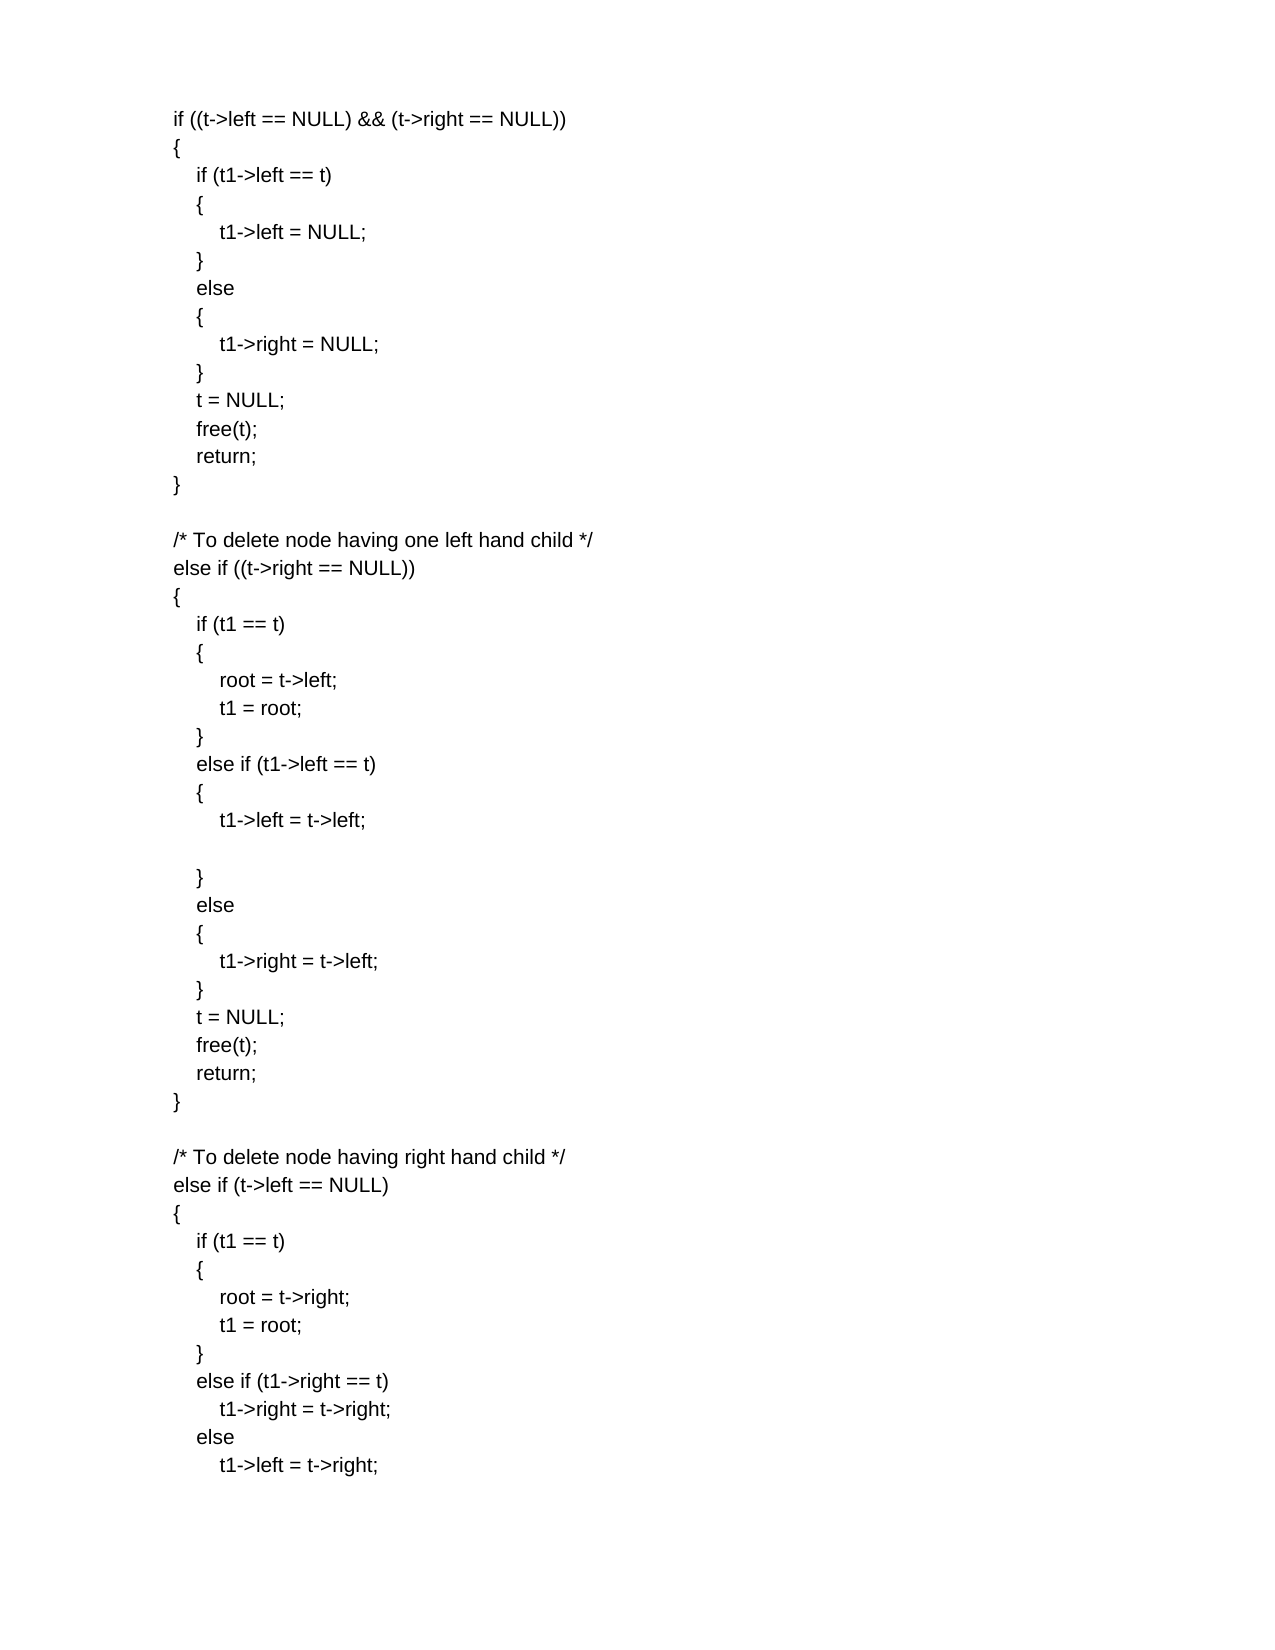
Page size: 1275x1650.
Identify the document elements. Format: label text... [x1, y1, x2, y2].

text { [173, 584, 1123, 608]
text free(t); return; [196, 416, 260, 468]
text if (t1 == t) [196, 612, 1123, 636]
text else if (t1->right == t) t1->right = t->right; [196, 1369, 392, 1421]
text /* To delete node having one left hand child */ else if ((t->right == NULL)) [173, 528, 596, 580]
text t1->left = t->left; [219, 808, 1123, 832]
text root = t->left; t1 = root; [219, 668, 339, 720]
text } [196, 864, 1123, 888]
text t = NULL; [196, 388, 1123, 412]
text t1->right = NULL; [219, 332, 1123, 356]
text t = NULL; [196, 1005, 1123, 1029]
text if (t1 == t) [196, 1229, 1123, 1253]
text { [196, 1257, 1123, 1281]
text { [196, 780, 1123, 804]
text t1->right = t->left; [219, 949, 1123, 973]
text free(t); return; [196, 1033, 260, 1085]
text else [196, 276, 1123, 300]
text if (t1->left == t) [196, 163, 1123, 187]
text root = t->right; t1 = root; [219, 1285, 352, 1337]
text { [173, 135, 1123, 159]
text } [173, 472, 1123, 496]
text if ((t->left == NULL) && (t->right == NULL)) [173, 107, 1123, 131]
text } [196, 248, 1123, 272]
text /* To delete node having right hand child */ else if (t->left == NULL) [173, 1145, 568, 1197]
text { [196, 191, 1123, 215]
text { [196, 921, 1123, 945]
text else [196, 893, 1123, 917]
text { [196, 640, 1123, 664]
text { [196, 304, 1123, 328]
text } [173, 1089, 1123, 1113]
text } [196, 1341, 1123, 1365]
text } [196, 360, 1123, 384]
text t1->left = NULL; [219, 219, 1123, 243]
text else [196, 1424, 1123, 1448]
text else if (t1->left == t) [196, 752, 1123, 776]
text } [196, 724, 1123, 748]
text t1->left = t->right; [219, 1453, 1123, 1477]
text } [196, 977, 1123, 1001]
text { [173, 1201, 1123, 1225]
